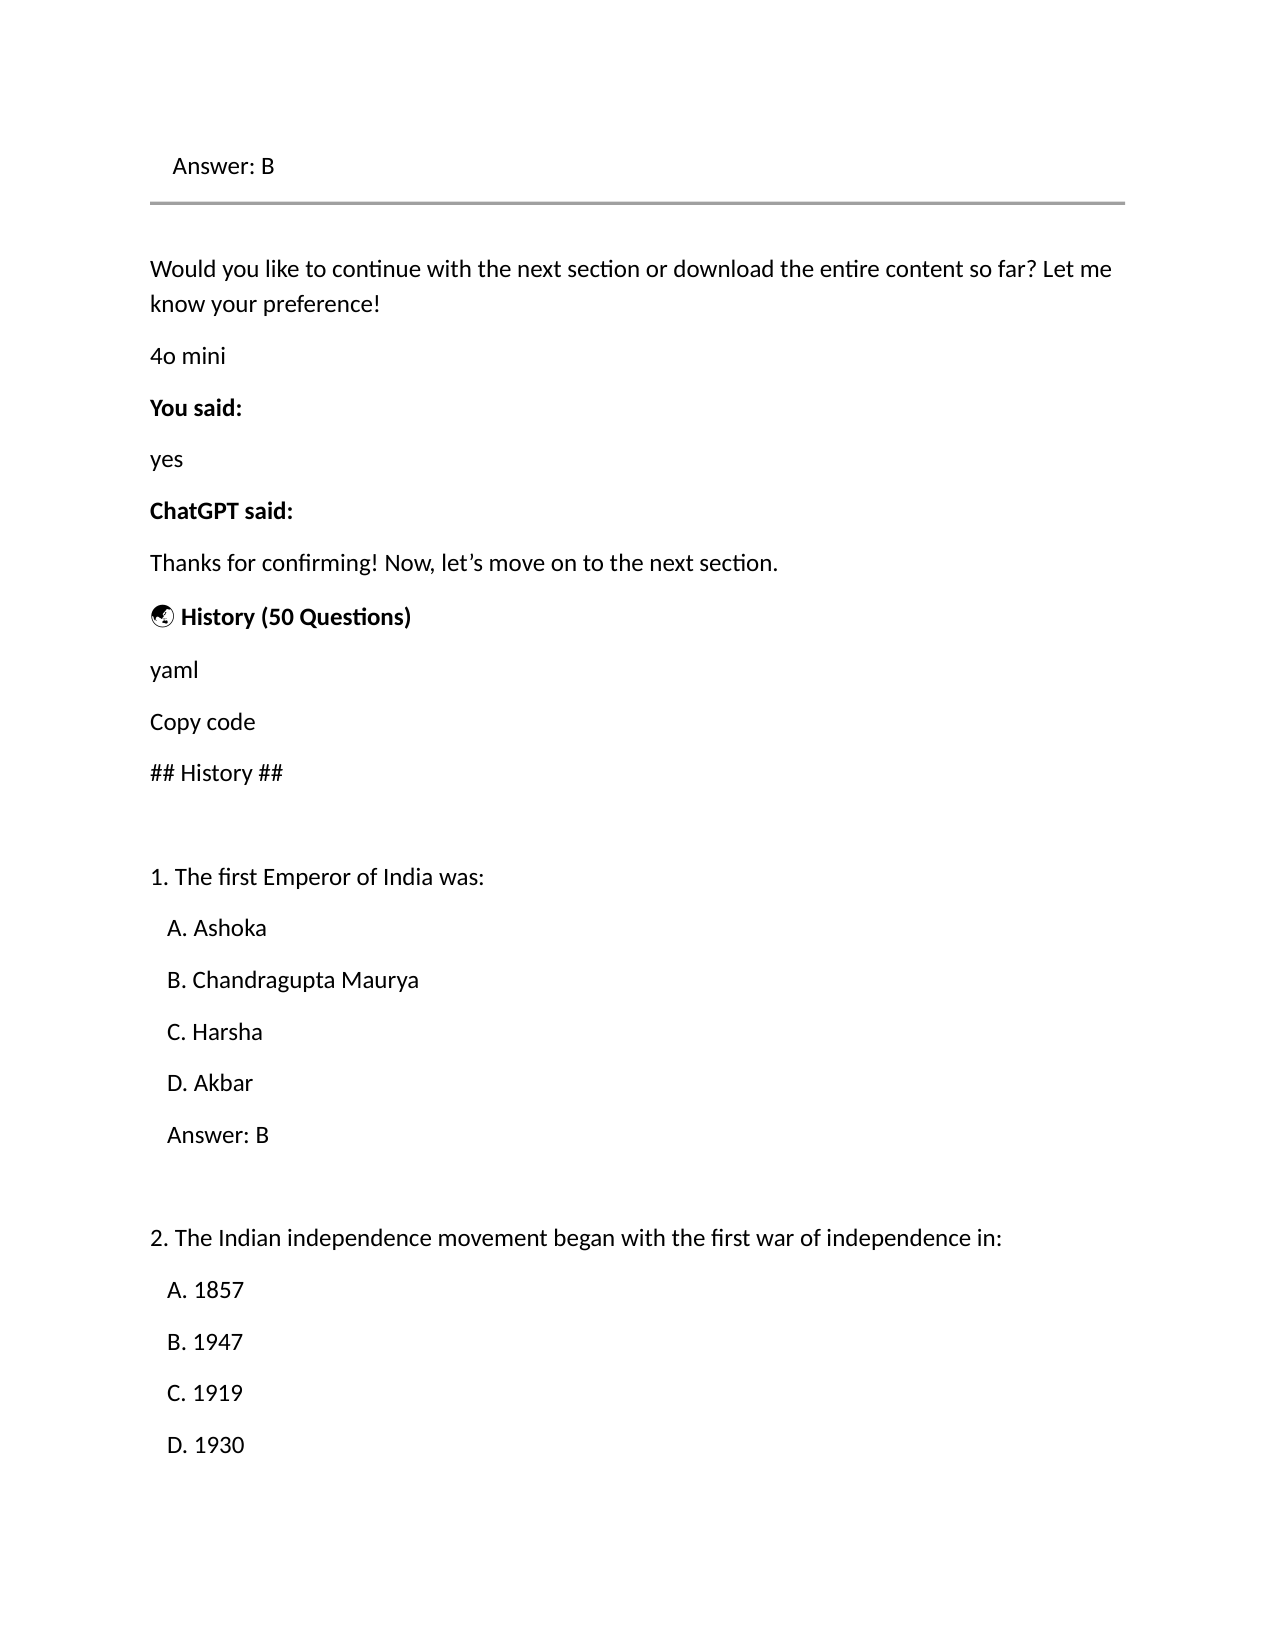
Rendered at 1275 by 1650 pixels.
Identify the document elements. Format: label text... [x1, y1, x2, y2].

text Answer: B [150, 1119, 1125, 1150]
text 4o mini [150, 340, 1125, 371]
text B. Chandragupta Maurya [150, 964, 1125, 995]
text yes [150, 443, 1125, 474]
text A. 1857 [150, 1274, 1125, 1305]
text A. Ashoka [150, 912, 1125, 943]
text ## History ## [150, 757, 1125, 788]
text D. Akbar [150, 1067, 1125, 1098]
text 🌏 History (50 Questions) [150, 598, 1125, 632]
text You said: [150, 392, 1125, 422]
text ChatGPT said: [150, 495, 1125, 526]
text C. 1919 [150, 1377, 1125, 1408]
text D. 1930 [150, 1429, 1125, 1460]
text Thanks for confirming! Now, let’s move on to the next section. [150, 547, 1125, 577]
text yaml [150, 654, 1125, 685]
text B. 1947 [150, 1326, 1125, 1356]
text Answer: B [150, 150, 1125, 181]
text 2. The Indian independence movement began with the first war of independence in: [150, 1222, 1125, 1253]
text Copy code [150, 706, 1125, 736]
text 1. The first Emperor of India was: [150, 861, 1125, 891]
text Would you like to continue with the next section or download the entire content so far? Let me know your preference! [150, 253, 1125, 319]
text C. Harsha [150, 1016, 1125, 1046]
